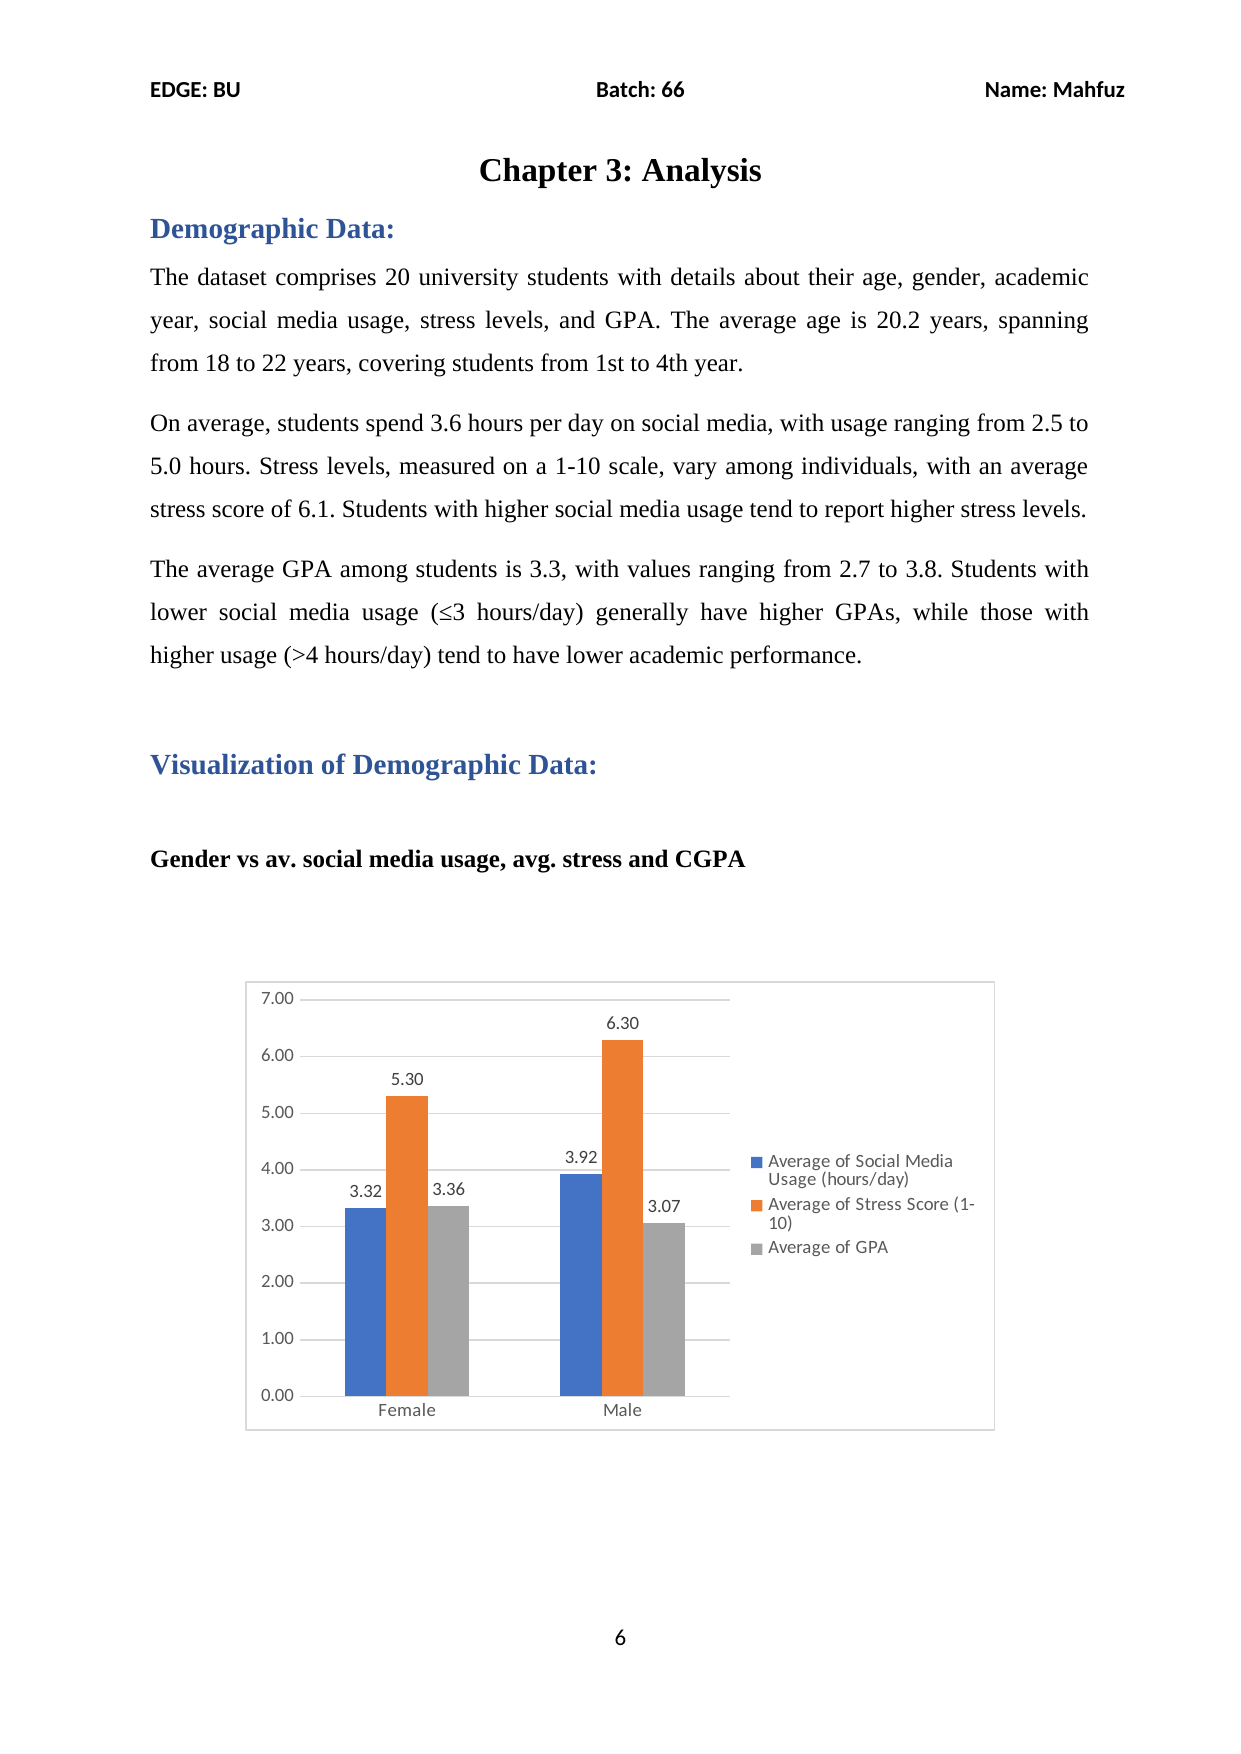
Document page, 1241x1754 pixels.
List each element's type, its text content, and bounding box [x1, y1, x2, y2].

subtitle Chapter 3: Analysis [150, 150, 1090, 188]
text The dataset comprises 20 university students with details about their age, gender, academic year, social media usage, stress levels, and GPA. The average age is 20.2 years, spanning from 18 to 22 years, covering students from 1st to 4th year. [150, 262, 1090, 377]
subtitle Visualization of Demographic Data: [150, 747, 1090, 781]
subtitle Gender vs av. social media usage, avg. stress and CGPA [150, 844, 1090, 873]
subtitle Demographic Data: [150, 212, 1090, 245]
text On average, students spend 3.6 hours per day on social media, with usage ranging from 2.5 to 5.0 hours. Stress levels, measured on a 1-10 scale, vary among individuals, with an average stress score of 6.1. Students with higher social media usage tend to report higher stress levels. [150, 408, 1090, 523]
text The average GPA among students is 3.3, with values ranging from 2.7 to 3.8. Students with lower social media usage (≤3 hours/day) generally have higher GPAs, while those with higher usage (>4 hours/day) tend to have lower academic performance. [150, 554, 1090, 669]
